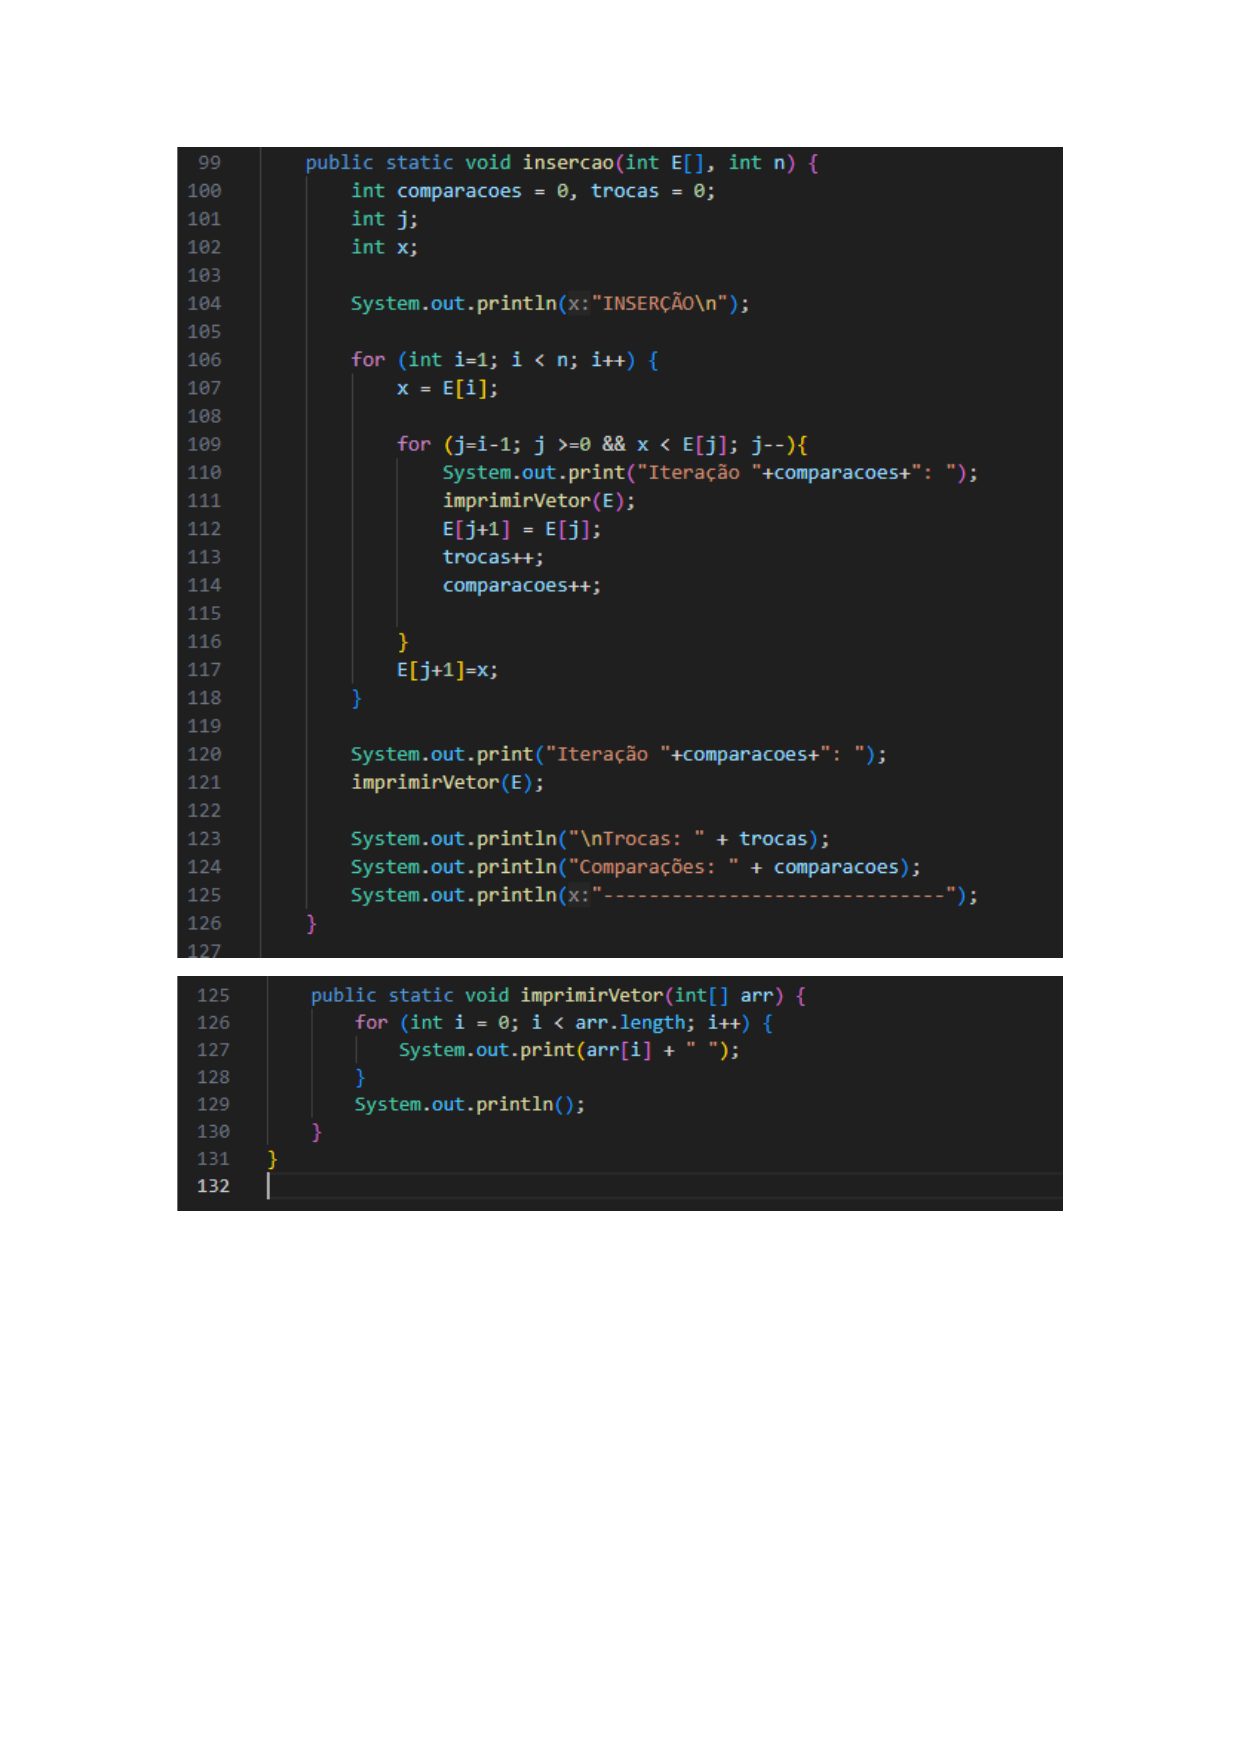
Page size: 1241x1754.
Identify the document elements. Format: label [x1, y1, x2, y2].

picture [177, 976, 1063, 1211]
picture [177, 147, 1063, 958]
